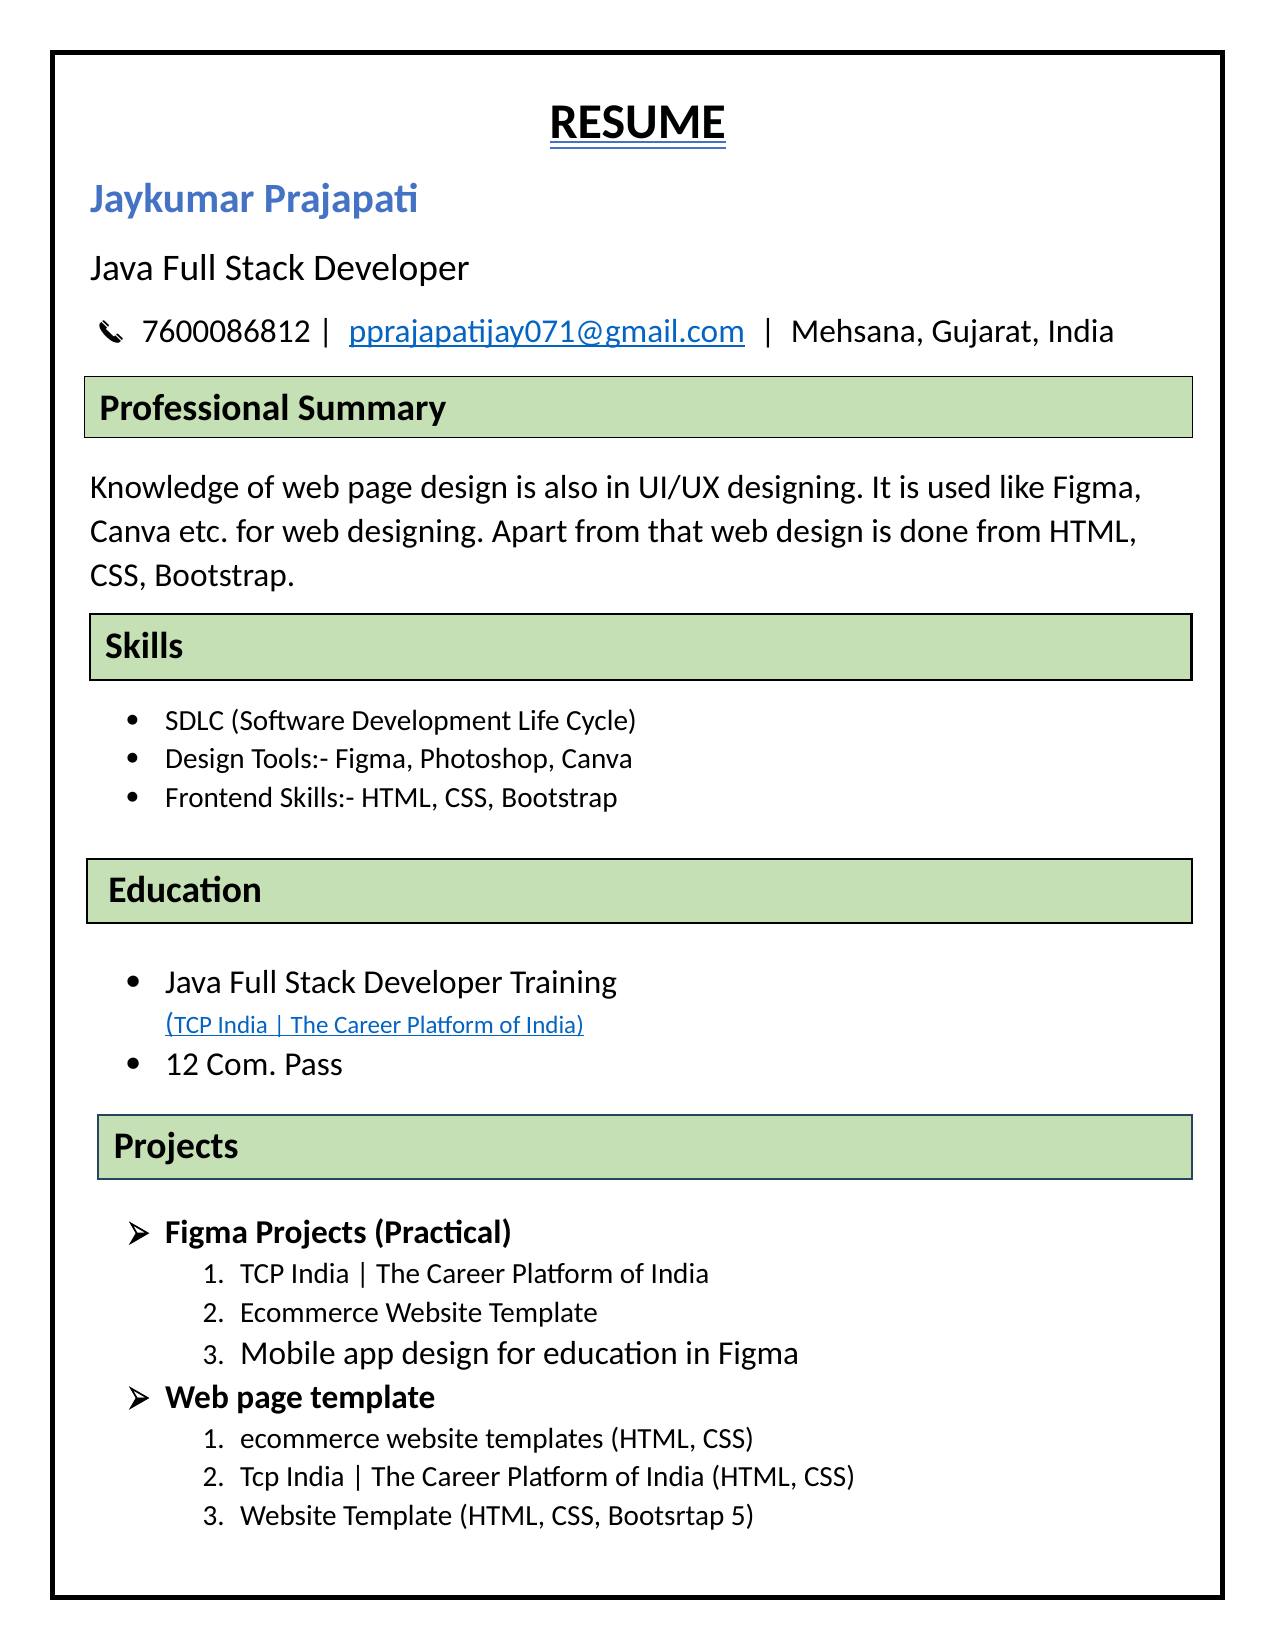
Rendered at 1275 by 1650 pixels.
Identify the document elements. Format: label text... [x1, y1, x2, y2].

list Mobile app design for education in Figma [202, 1332, 1185, 1373]
list 12 Com. Pass [127, 1043, 1185, 1084]
list ecommerce website templates (HTML, CSS) [202, 1420, 1185, 1456]
text Jaykumar Prajapati [90, 172, 1185, 223]
text 7600086812 | pprajapatijay071@gmail.com | Mehsana, Gujarat, India [90, 310, 1185, 351]
list Frontend Skills:- HTML, CSS, Bootstrap [127, 779, 1185, 814]
list Web page template [127, 1376, 1185, 1417]
list Figma Projects (Practical) [127, 1211, 1185, 1252]
text Java Full Stack Developer [90, 244, 1185, 290]
list SDLC (Software Development Life Cycle) [127, 702, 1185, 738]
text (TCP India | The Career Platform of India) [165, 1005, 1185, 1040]
text Knowledge of web page design is also in UI/UX designing. It is used like Figma, Canva etc. for web designing. Apart from that web design is done from HTML, CSS, Bootstrap. [90, 466, 1185, 594]
picture [97, 318, 123, 344]
list Tcp India | The Career Platform of India (HTML, CSS) [202, 1458, 1185, 1494]
list Website Template (HTML, CSS, Bootsrtap 5) [202, 1497, 1185, 1532]
list Java Full Stack Developer Training [127, 961, 1185, 1001]
list Ecommerce Website Template [202, 1294, 1185, 1329]
list Design Tools:- Figma, Photoshop, Canva [127, 740, 1185, 776]
text RESUME [90, 90, 1185, 151]
list TCP India | The Career Platform of India [202, 1255, 1185, 1291]
